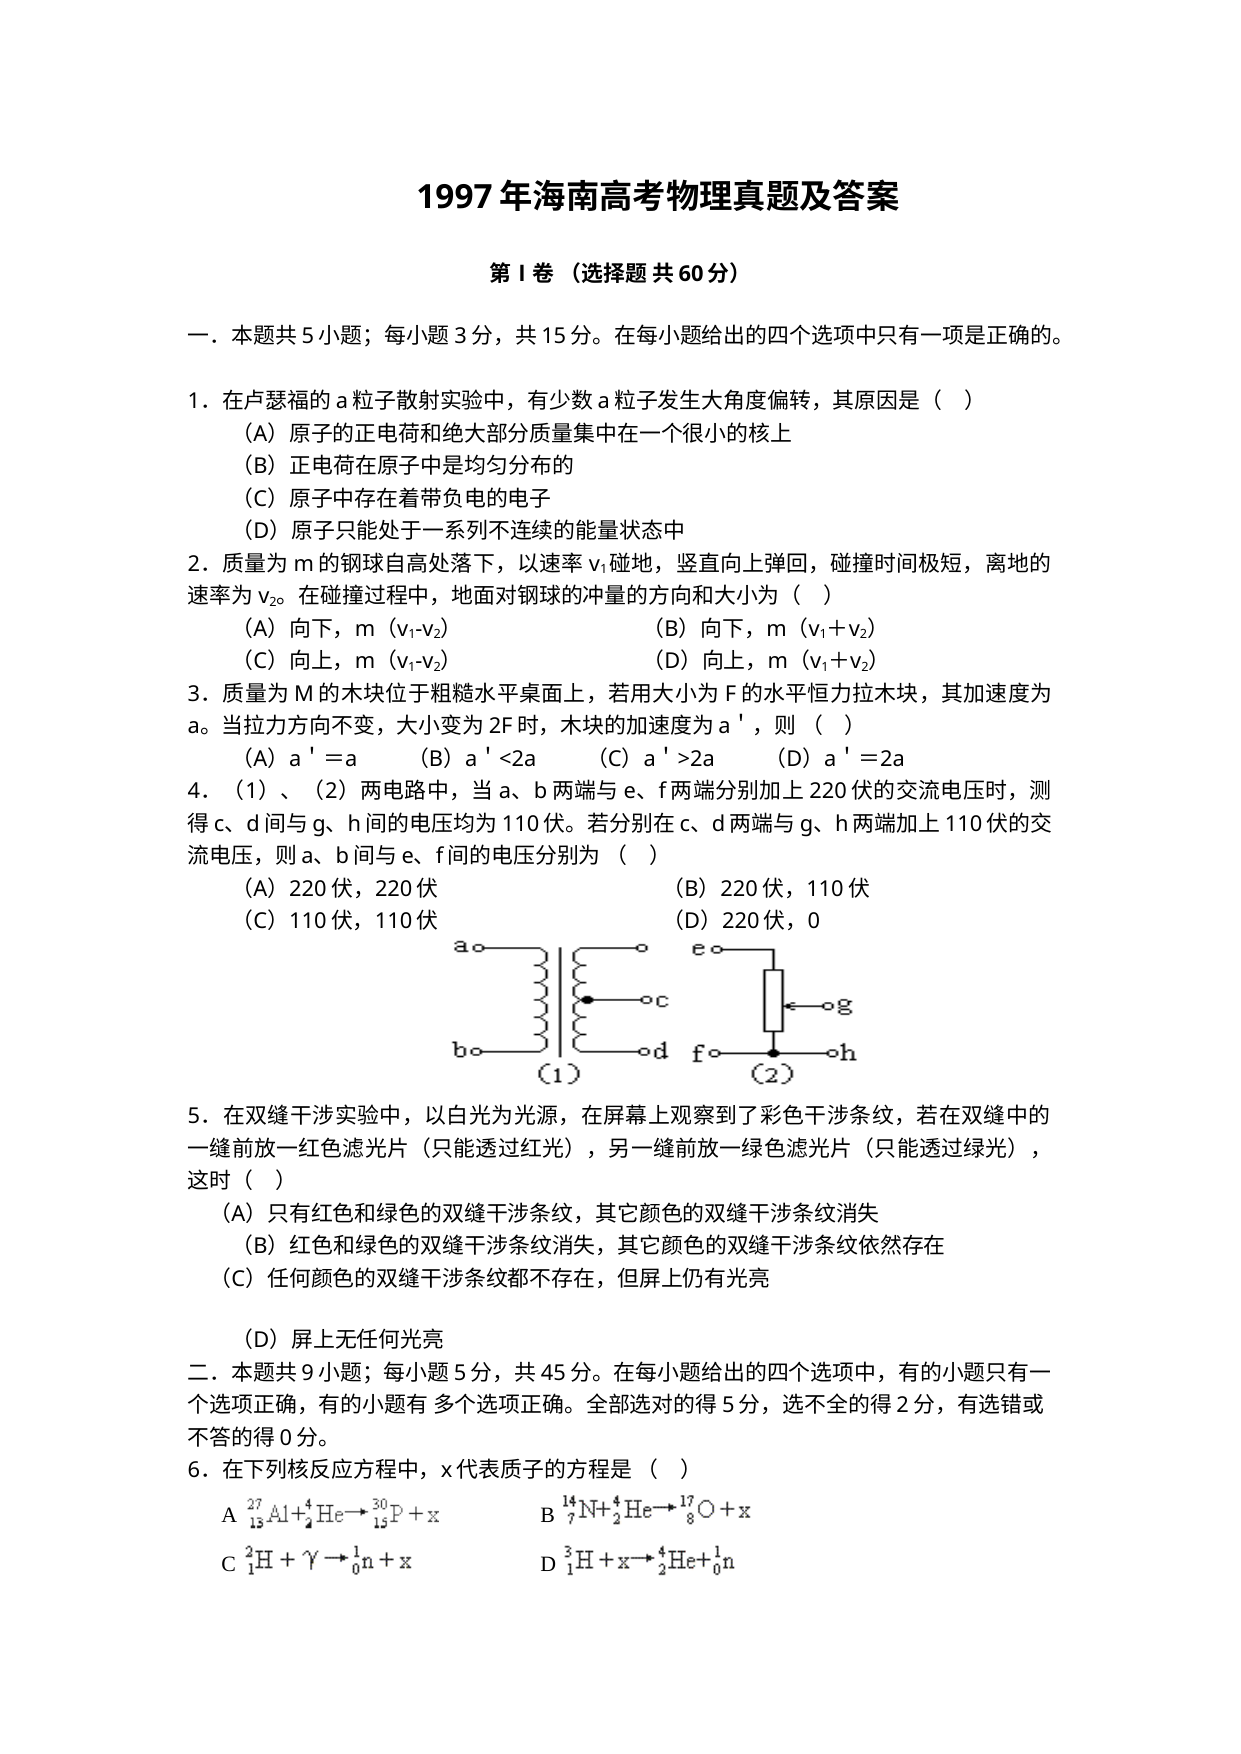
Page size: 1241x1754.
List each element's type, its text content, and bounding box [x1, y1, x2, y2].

text 1997年海南高考物理真题及答案 [337, 162, 978, 227]
picture [562, 1494, 755, 1526]
text 第Ⅰ卷 （选择题 共60分） [187, 256, 1053, 289]
text 一．本题共5小题；每小题3分，共15分。在每小题给出的四个选项中只有一项是正确的。 1．在卢瑟福的a粒子散射实验中，有少数a粒子发生大角度偏转，其原因是（ ） （A）原子的正电荷和绝大部分质量集中在一个很小的核上 （B）正电荷在原子中是均匀分布的 （C）原子中存在着带负电的电子 （D）原子只能处于一系列不连续的能量状态中 2．质量为m的钢球自高处落下，以速率v1碰地，竖直向上弹回，碰撞时间极短，离地的速率为 v2。在碰撞过程中，地面对钢球的冲量的方向和大小为（ ） （A）向下，m（v1-v2） （B）向下，m（v1＋v2） （C）向上，m（v1-v2） （D）向上，m（v1＋v2） 3．质量为M的木块位于粗糙水平桌面上，若用大小为F的水平恒力拉木块，其加速度为a。当拉力方向不变，大小变为2F时，木块的加速度为a＇，则 （ ） （A）a＇＝a （B）a＇<2a （C）a＇>2a （D）a＇＝2a 4．（1）、（2）两电路中，当a、b两端与e、f两端分别加上220伏的交流电压时，测得c、d间与g、h间的电压均为 110伏。若分别在c、d两端与g、h两端加上110伏的交流电压，则a、b间与e、f间的电压分别为 （ ） （A）220伏，220伏 （B）220伏，110伏 （C）110伏，110伏 （D）220伏，0 5．在双缝干涉实验中，以白光为光源，在屏幕上观察到了彩色干涉条纹，若在双缝中的一缝前放一红色滤光片（只能透过红光），另一缝前放一绿色滤光片（只能透过绿光），这时（ ） （A）只有红色和绿色的双缝干涉条纹，其它颜色的双缝干涉条纹消失 （B）红色和绿色的双缝干涉条纹消失，其它颜色的双缝干涉条纹依然存在 （C）任何颜色的双缝干涉条纹都不存在，但屏上仍有光亮 [187, 318, 1053, 1293]
picture [243, 1494, 439, 1535]
picture [428, 935, 882, 1089]
picture [243, 1543, 416, 1578]
text （D）屏上无任何光亮 二．本题共9小题；每小题5分，共45分。在每小题给出的四个选项中，有的小题只有一个选项正确，有的小题有 多个选项正确。全部选对的得5分，选不全的得2分，有选错或不答的得0分。 6．在下列核反应方程中，x代表质子的方程是 （ ） [187, 1322, 1053, 1484]
picture [562, 1543, 736, 1580]
